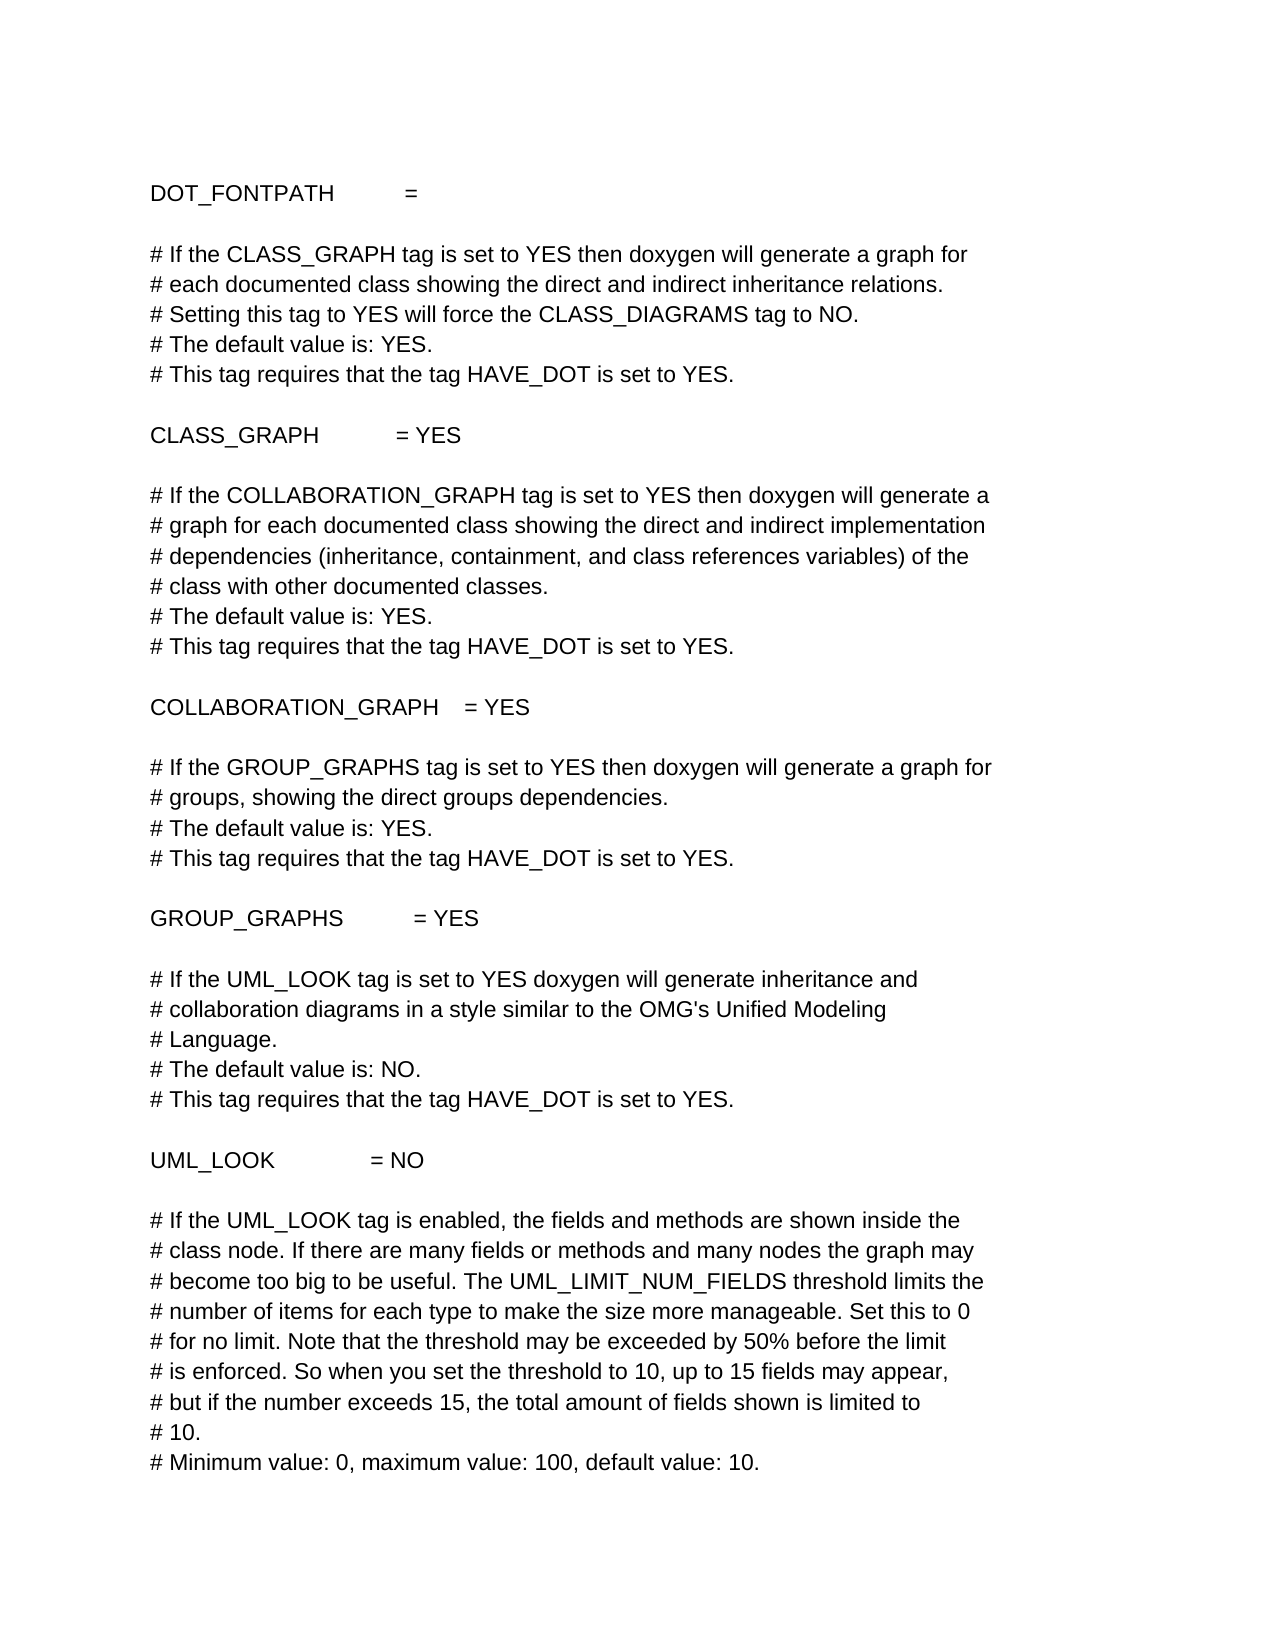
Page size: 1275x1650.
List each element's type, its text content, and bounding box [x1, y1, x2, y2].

text # dependencies (inheritance, containment, and class references variables) of the [150, 543, 1125, 569]
text # The default value is: YES. [150, 814, 1125, 841]
text # This tag requires that the tag HAVE_DOT is set to YES. [150, 1086, 1125, 1113]
text # Setting this tag to YES will force the CLASS_DIAGRAMS tag to NO. [150, 301, 1125, 327]
text # This tag requires that the tag HAVE_DOT is set to YES. [150, 845, 1125, 871]
text # but if the number exceeds 15, the total amount of fields shown is limited to [150, 1388, 1125, 1415]
text # number of items for each type to make the size more manageable. Set this to 0 [150, 1298, 1125, 1324]
text # This tag requires that the tag HAVE_DOT is set to YES. [150, 633, 1125, 660]
text # become too big to be useful. The UML_LIMIT_NUM_FIELDS threshold limits the [150, 1268, 1125, 1294]
text # each documented class showing the direct and indirect inheritance relations. [150, 271, 1125, 297]
text UML_LOOK = NO [150, 1147, 1125, 1173]
text # If the COLLABORATION_GRAPH tag is set to YES then doxygen will generate a [150, 482, 1125, 509]
text # collaboration diagrams in a style similar to the OMG's Unified Modeling [150, 996, 1125, 1022]
text # Language. [150, 1026, 1125, 1052]
text # Minimum value: 0, maximum value: 100, default value: 10. [150, 1449, 1125, 1475]
text # The default value is: YES. [150, 603, 1125, 629]
text # class node. If there are many fields or methods and many nodes the graph may [150, 1237, 1125, 1264]
text # If the UML_LOOK tag is set to YES doxygen will generate inheritance and [150, 966, 1125, 992]
text GROUP_GRAPHS = YES [150, 905, 1125, 932]
text # The default value is: NO. [150, 1056, 1125, 1083]
text # graph for each documented class showing the direct and indirect implementation [150, 512, 1125, 539]
text # class with other documented classes. [150, 573, 1125, 599]
text # 10. [150, 1419, 1125, 1445]
text # This tag requires that the tag HAVE_DOT is set to YES. [150, 361, 1125, 388]
text # If the GROUP_GRAPHS tag is set to YES then doxygen will generate a graph for [150, 754, 1125, 781]
text # The default value is: YES. [150, 331, 1125, 358]
text COLLABORATION_GRAPH = YES [150, 694, 1125, 720]
text # groups, showing the direct groups dependencies. [150, 784, 1125, 811]
text # for no limit. Note that the threshold may be exceeded by 50% before the limit [150, 1328, 1125, 1354]
text # If the CLASS_GRAPH tag is set to YES then doxygen will generate a graph for [150, 241, 1125, 267]
text # is enforced. So when you set the threshold to 10, up to 15 fields may appear, [150, 1358, 1125, 1385]
text DOT_FONTPATH = [150, 180, 1125, 207]
text # If the UML_LOOK tag is enabled, the fields and methods are shown inside the [150, 1207, 1125, 1234]
text CLASS_GRAPH = YES [150, 422, 1125, 448]
